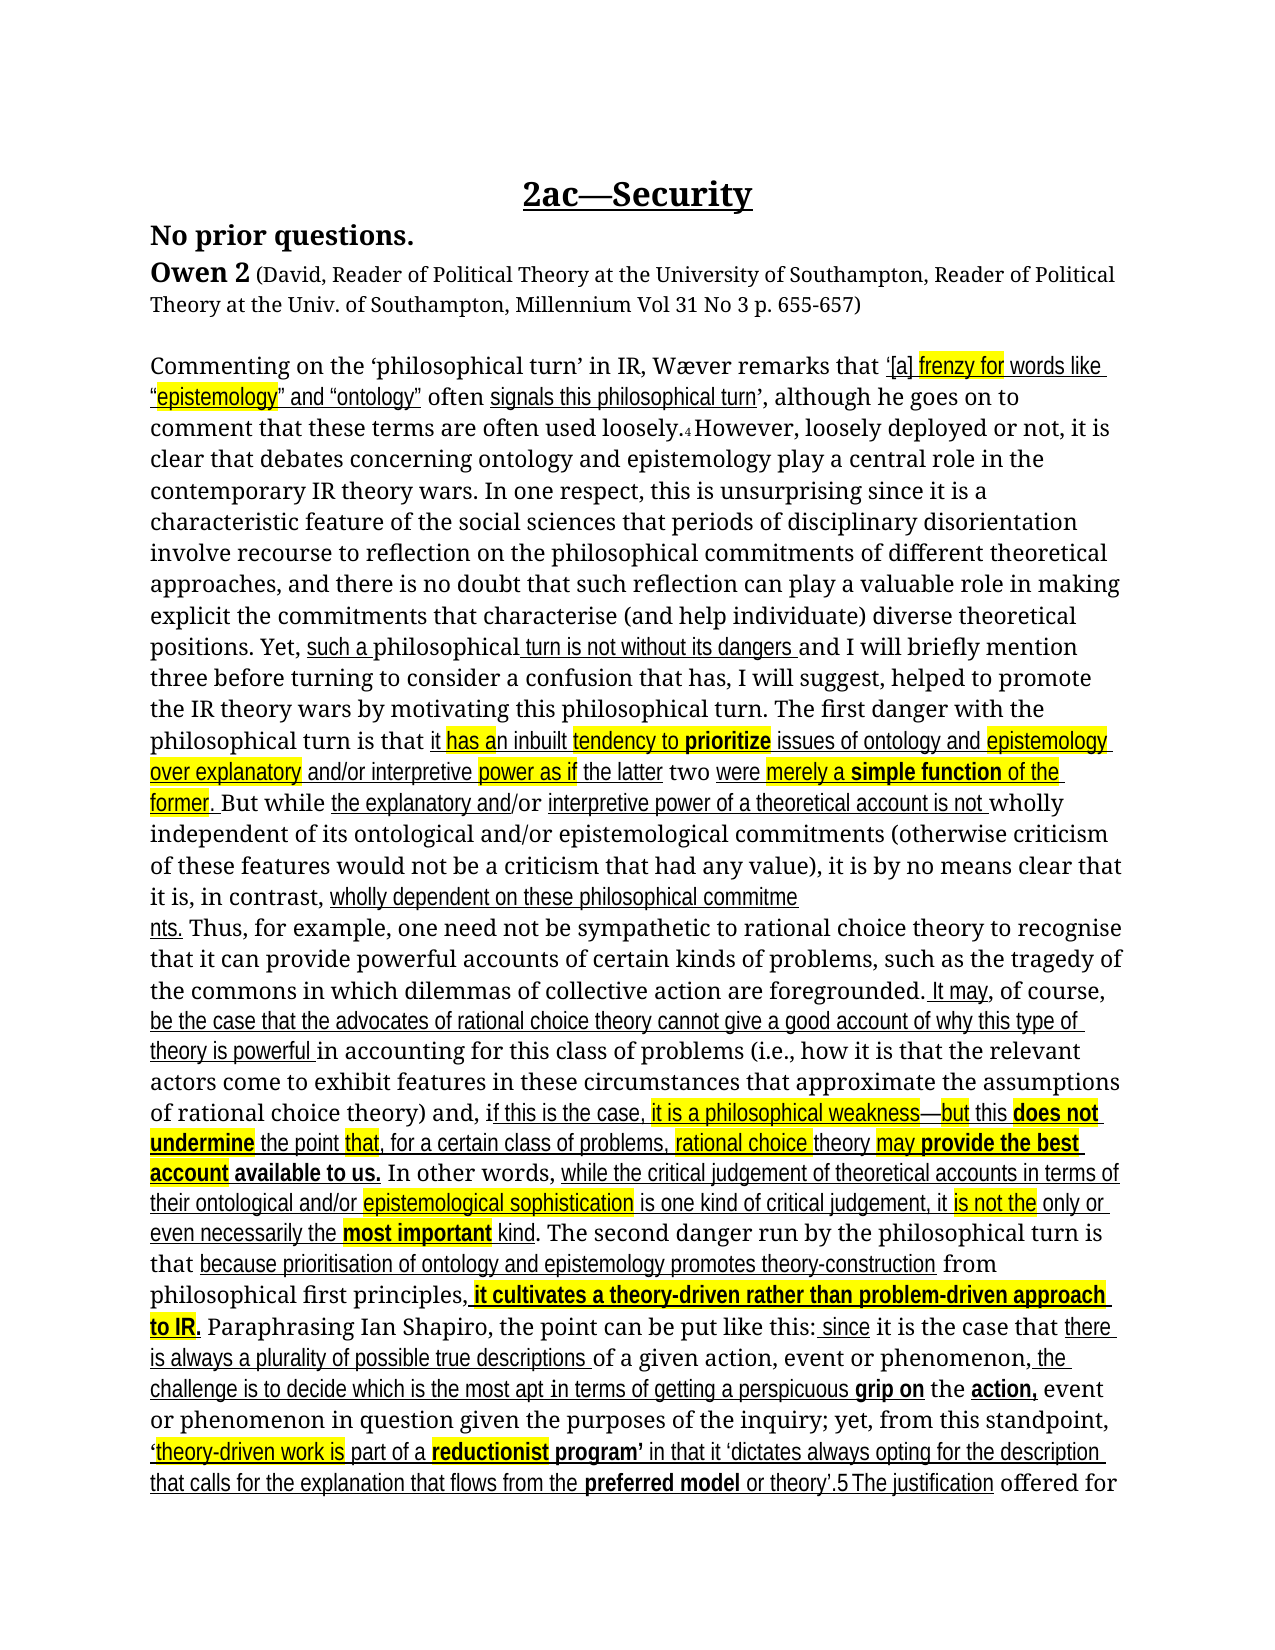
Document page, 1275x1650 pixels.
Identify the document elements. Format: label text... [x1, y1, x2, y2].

text Commenting on the ‘philosophical turn’ in IR, Wæver remarks that ‘[a] frenzy for words like “epistemology” and “ontology” often signals this philosophical turn’, although he goes on to comment that these terms are often used loosely.4 However, loosely deployed or not, it is clear that debates concerning ontology and epistemology play a central role in the contemporary IR theory wars. In one respect, this is unsurprising since it is a characteristic feature of the social sciences that periods of disciplinary disorientation involve recourse to reflection on the philosophical commitments of different theoretical approaches, and there is no doubt that such reflection can play a valuable role in making explicit the commitments that characterise (and help individuate) diverse theoretical positions. Yet, such a philosophical turn is not without its dangers and I will briefly mention three before turning to consider a confusion that has, I will suggest, helped to promote the IR theory wars by motivating this philosophical turn. The first danger with the philosophical turn is that it has an inbuilt tendency to prioritize issues of ontology and epistemology over explanatory and/or interpretive power as if the latter two were merely a simple function of the former. But while the explanatory and/or interpretive power of a theoretical account is not wholly independent of its ontological and/or epistemological commitments (otherwise criticism of these features would not be a criticism that had any value), it is by no means clear that it is, in contrast, wholly dependent on these philosophical commitme [150, 350, 1125, 912]
text No prior questions. [150, 216, 1125, 253]
text Owen 2 (David, Reader of Political Theory at the University of Southampton, Reader of Political Theory at the Univ. of Southampton, Millennium Vol 31 No 3 p. 655-657) [150, 253, 1125, 318]
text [150, 912, 1125, 1498]
subtitle 2ac—Security [150, 171, 1125, 216]
